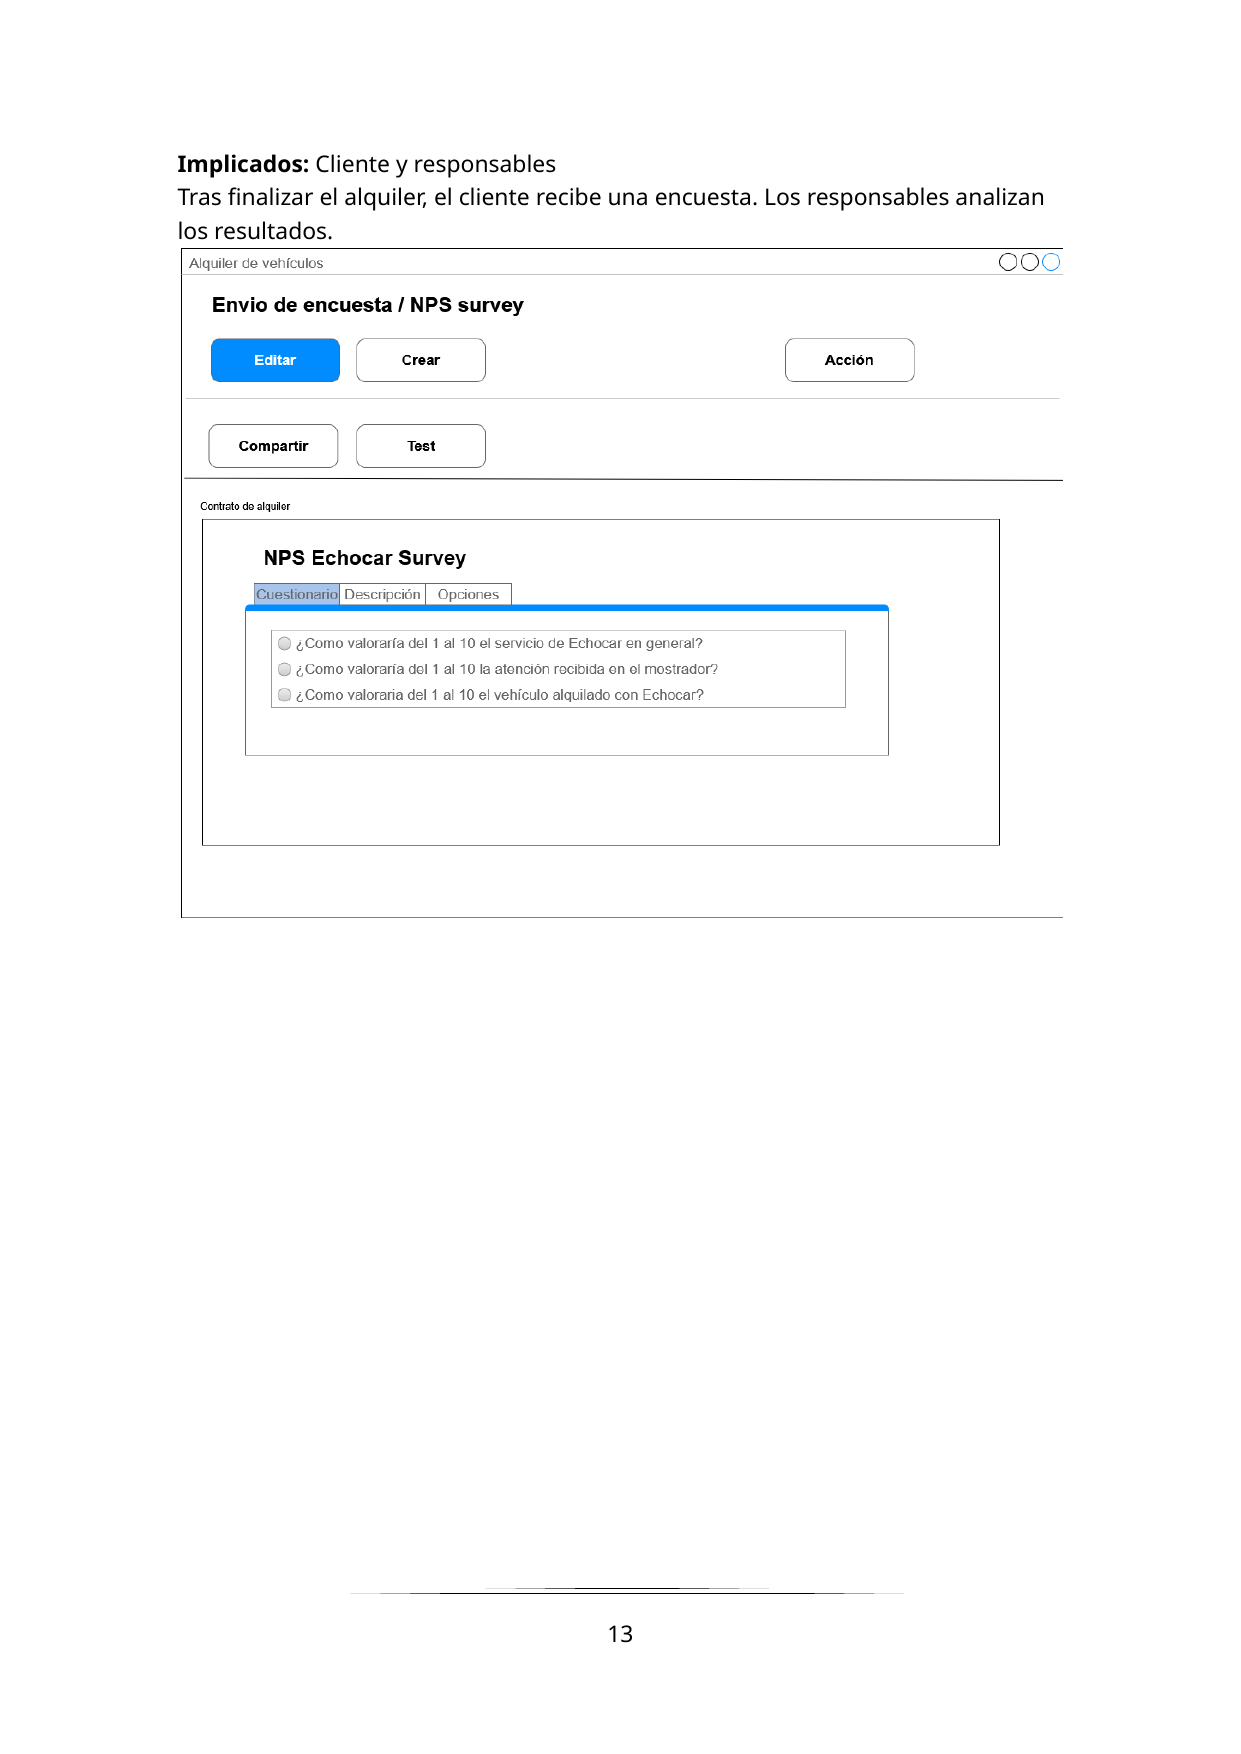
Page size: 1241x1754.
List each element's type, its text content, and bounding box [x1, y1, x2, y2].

text Implicados: Cliente y responsables Tras finalizar el alquiler, el cliente recibe una encuesta. Los responsables analizan los resultados. [177, 148, 1063, 246]
picture [177, 248, 1063, 918]
